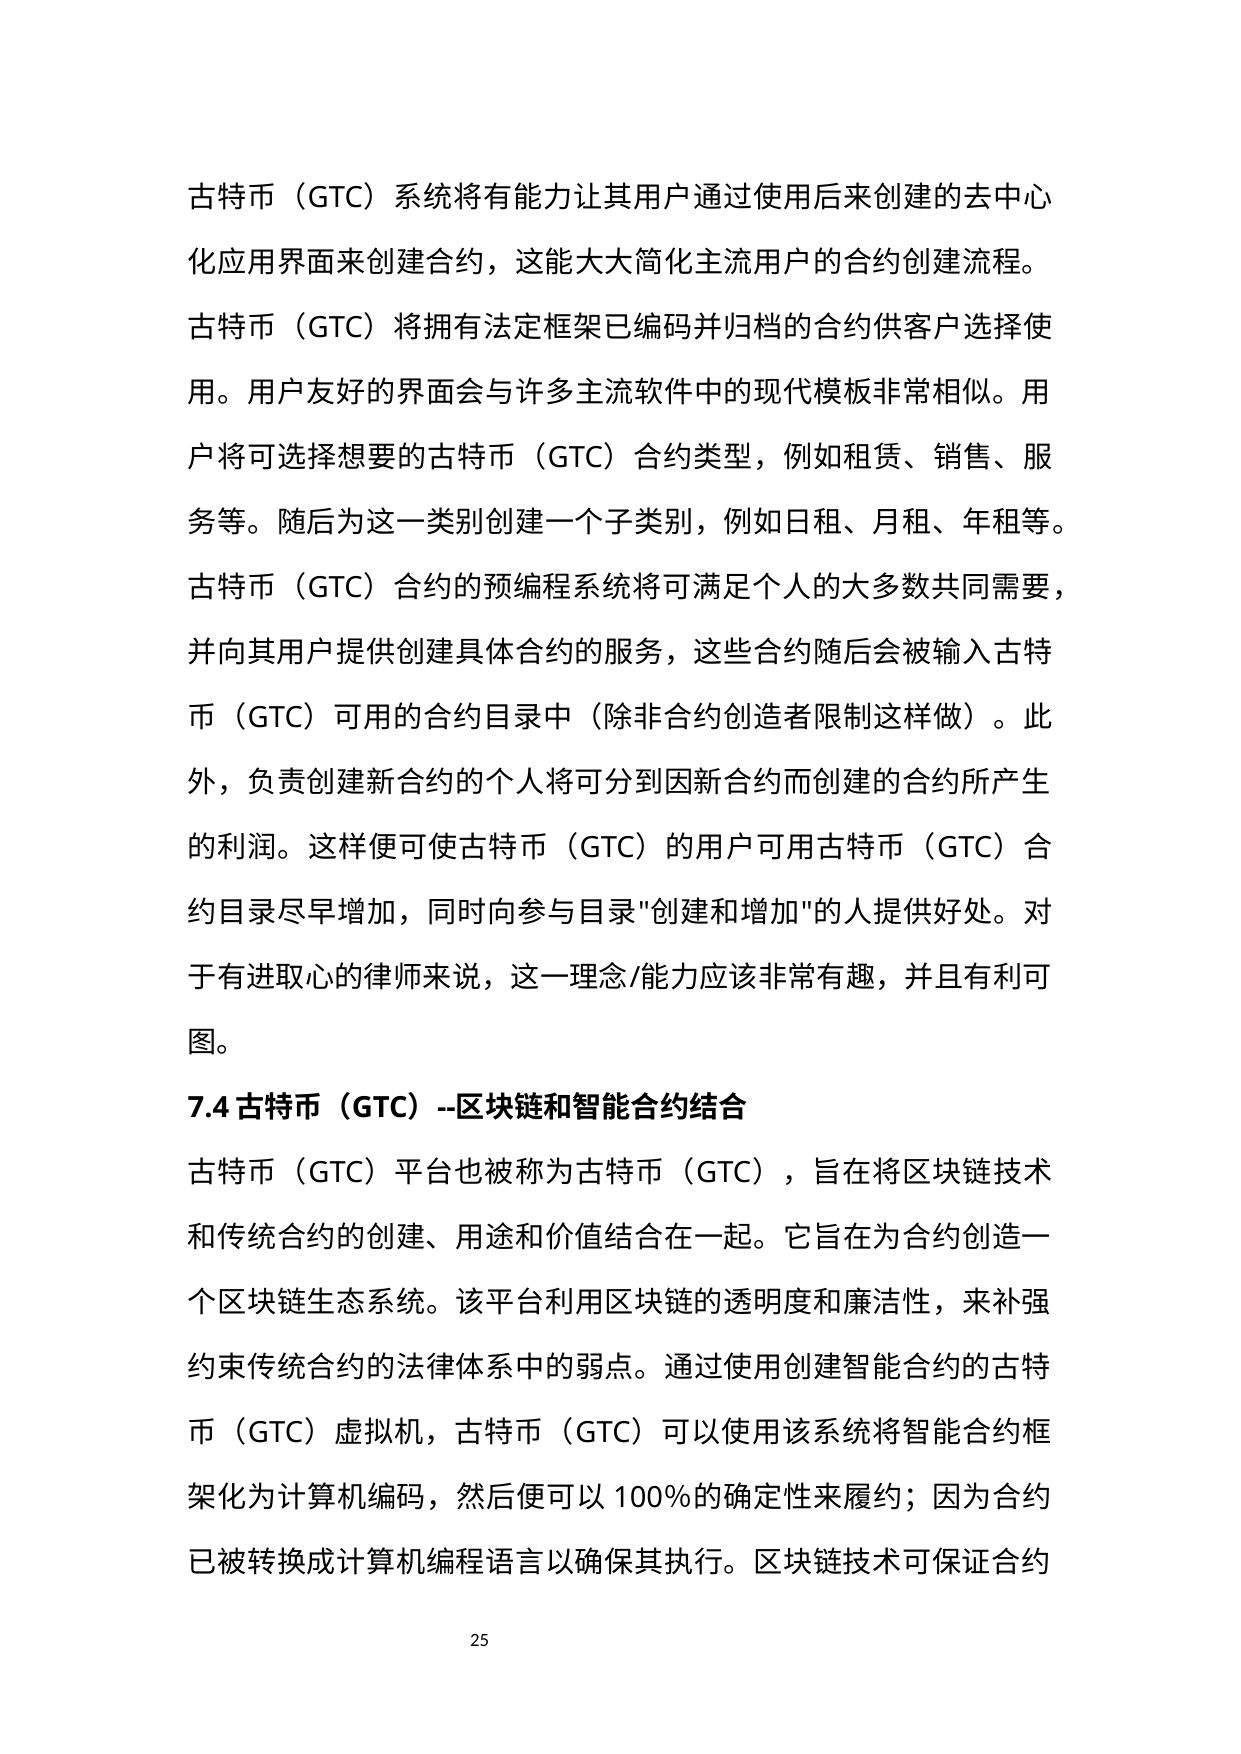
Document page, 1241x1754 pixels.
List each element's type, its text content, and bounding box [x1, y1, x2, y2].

text 7.4古特币（GTC）--区块链和智能合约结合 [187, 1072, 1053, 1137]
text 古特币（GTC）系统将有能力让其用户通过使用后来创建的去中心化应用界面来创建合约，这能大大简化主流用户的合约创建流程。古特币（GTC）将拥有法定框架已编码并归档的合约供客户选择使用。用户友好的界面会与许多主流软件中的现代模板非常相似。用户将可选择想要的古特币（GTC）合约类型，例如租赁、销售、服务等。随后为这一类别创建一个子类别，例如日租、月租、年租等。古特币（GTC）合约的预编程系统将可满足个人的大多数共同需要，并向其用户提供创建具体合约的服务，这些合约随后会被输入古特币（GTC）可用的合约目录中（除非合约创造者限制这样做）。此外，负责创建新合约的个人将可分到因新合约而创建的合约所产生的利润。这样便可使古特币（GTC）的用户可用古特币（GTC）合约目录尽早增加，同时向参与目录"创建和增加"的人提供好处。对于有进取心的律师来说，这一理念/能力应该非常有趣，并且有利可图。 [187, 162, 1053, 1072]
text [187, 1137, 1053, 1592]
